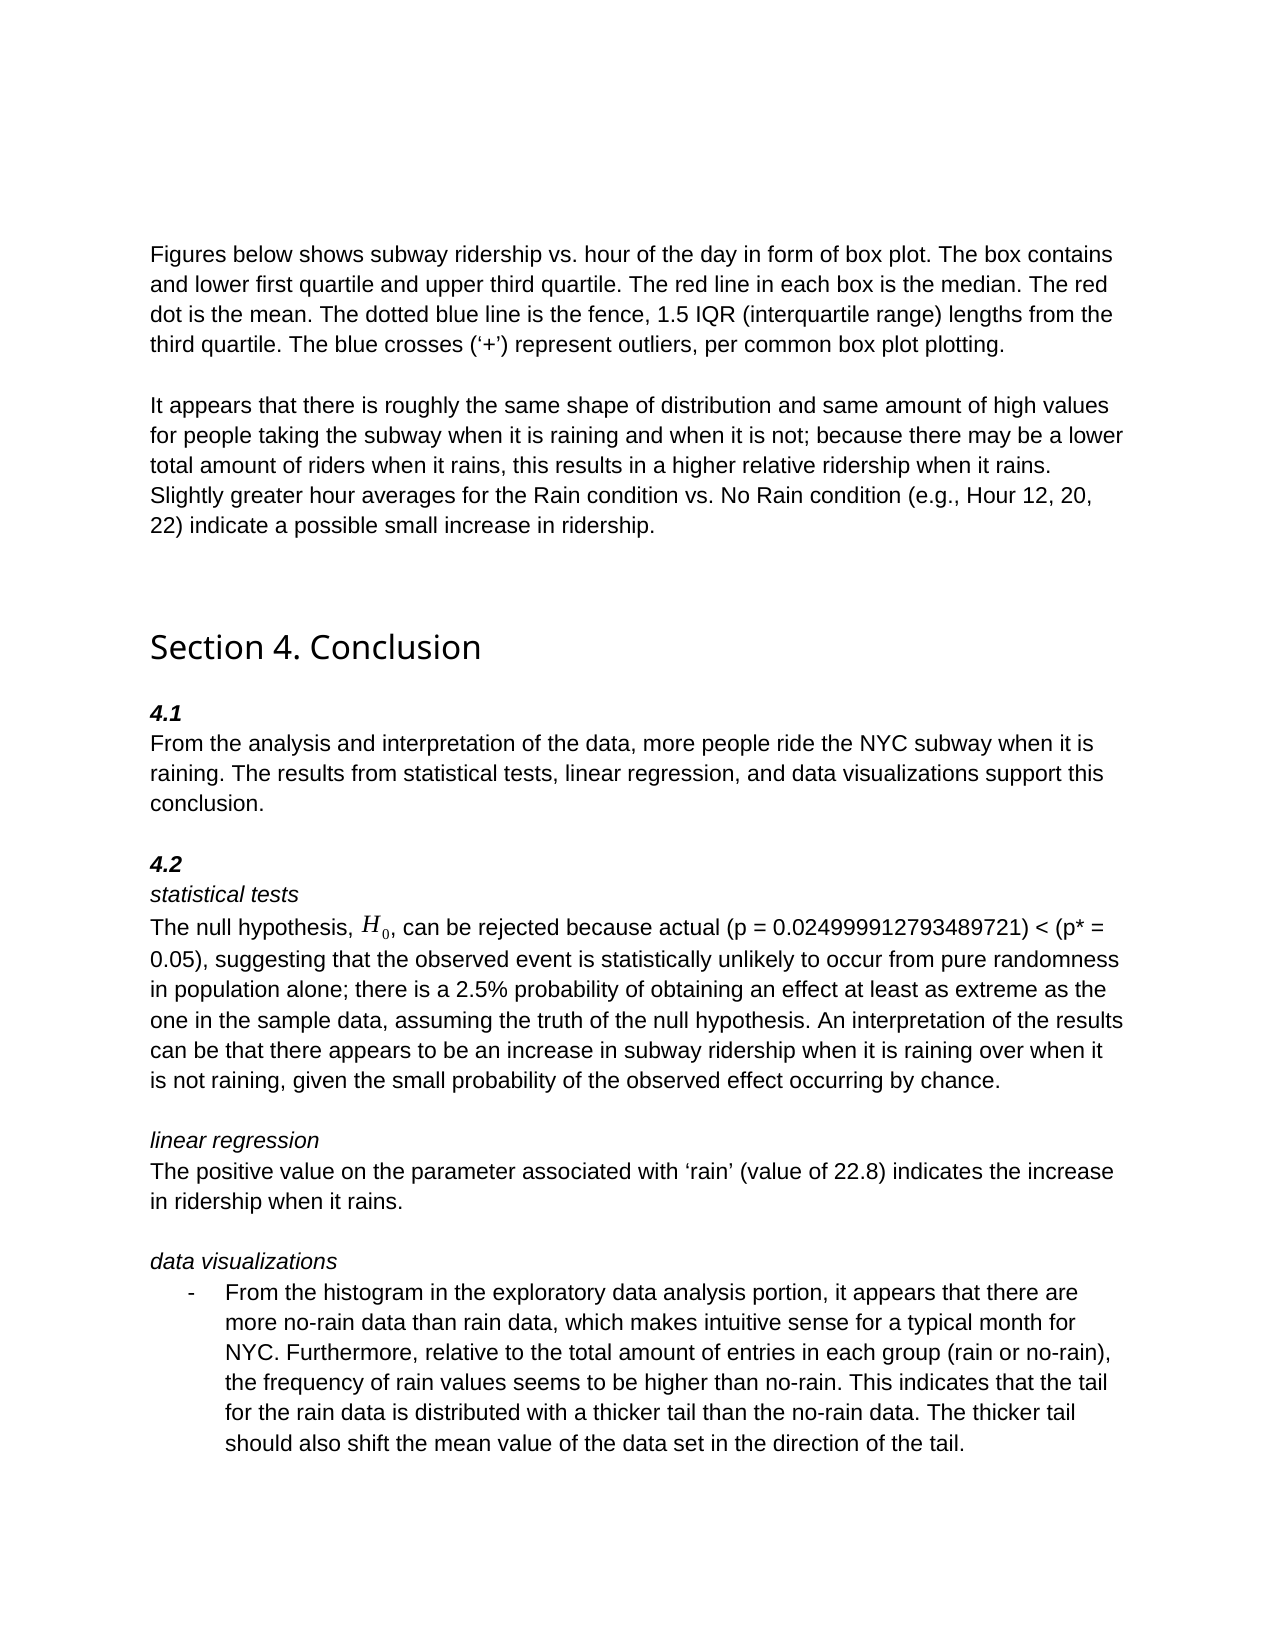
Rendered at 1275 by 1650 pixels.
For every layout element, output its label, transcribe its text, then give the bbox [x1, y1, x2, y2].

text The positive value on the parameter associated with ‘rain’ (value of 22.8) indicates the increase in ridership when it rains. [150, 1158, 1125, 1214]
list From the histogram in the exploratory data analysis portion, it appears that there are more no-rain data than rain data, which makes intuitive sense for a typical month for NYC. Furthermore, relative to the total amount of entries in each group (rain or no-rain), the frequency of rain values seems to be higher than no-rain. This indicates that the tail for the rain data is distributed with a thicker tail than the no-rain data. The thicker tail should also shift the mean value of the data set in the direction of the tail. [187, 1278, 1125, 1456]
text It appears that there is roughly the same shape of distribution and same amount of high values for people taking the subway when it is raining and when it is not; because there may be a lower total amount of riders when it rains, this results in a higher relative ridership when it rains. Slightly greater hour averages for the Rain condition vs. No Rain condition (e.g., Hour 12, 20, 22) indicate a possible small increase in ridership. [150, 392, 1125, 539]
text statistical tests [150, 881, 1125, 907]
text Figures below shows subway ridership vs. hour of the day in form of box plot. The box contains and lower first quartile and upper third quartile. The red line in each box is the median. The red dot is the mean. The dotted blue line is the fence, 1.5 IQR (interquartile range) lengths from the third quartile. The blue crosses (‘+’) represent outliers, per common box plot plotting. [150, 241, 1125, 358]
text data visualizations [150, 1248, 1125, 1275]
subtitle Section 4. Conclusion [150, 624, 1125, 669]
text 4.1 [150, 699, 1125, 726]
text linear regression [150, 1127, 1125, 1154]
text The null hypothesis, , can be rejected because actual (p = 0.024999912793489721) < (p* = 0.05), suggesting that the observed event is statistically unlikely to occur from pure randomness in population alone; there is a 2.5% probability of obtaining an effect at least as extreme as the one in the sample data, assuming the truth of the null hypothesis. An interpretation of the results can be that there appears to be an increase in subway ridership when it is raining over when it is not raining, given the small probability of the observed effect occurring by chance. [150, 911, 1125, 1093]
text 4.2 [150, 851, 1125, 877]
text From the analysis and interpretation of the data, more people ride the NYC subway when it is raining. The results from statistical tests, linear regression, and data visualizations support this conclusion. [150, 730, 1125, 817]
